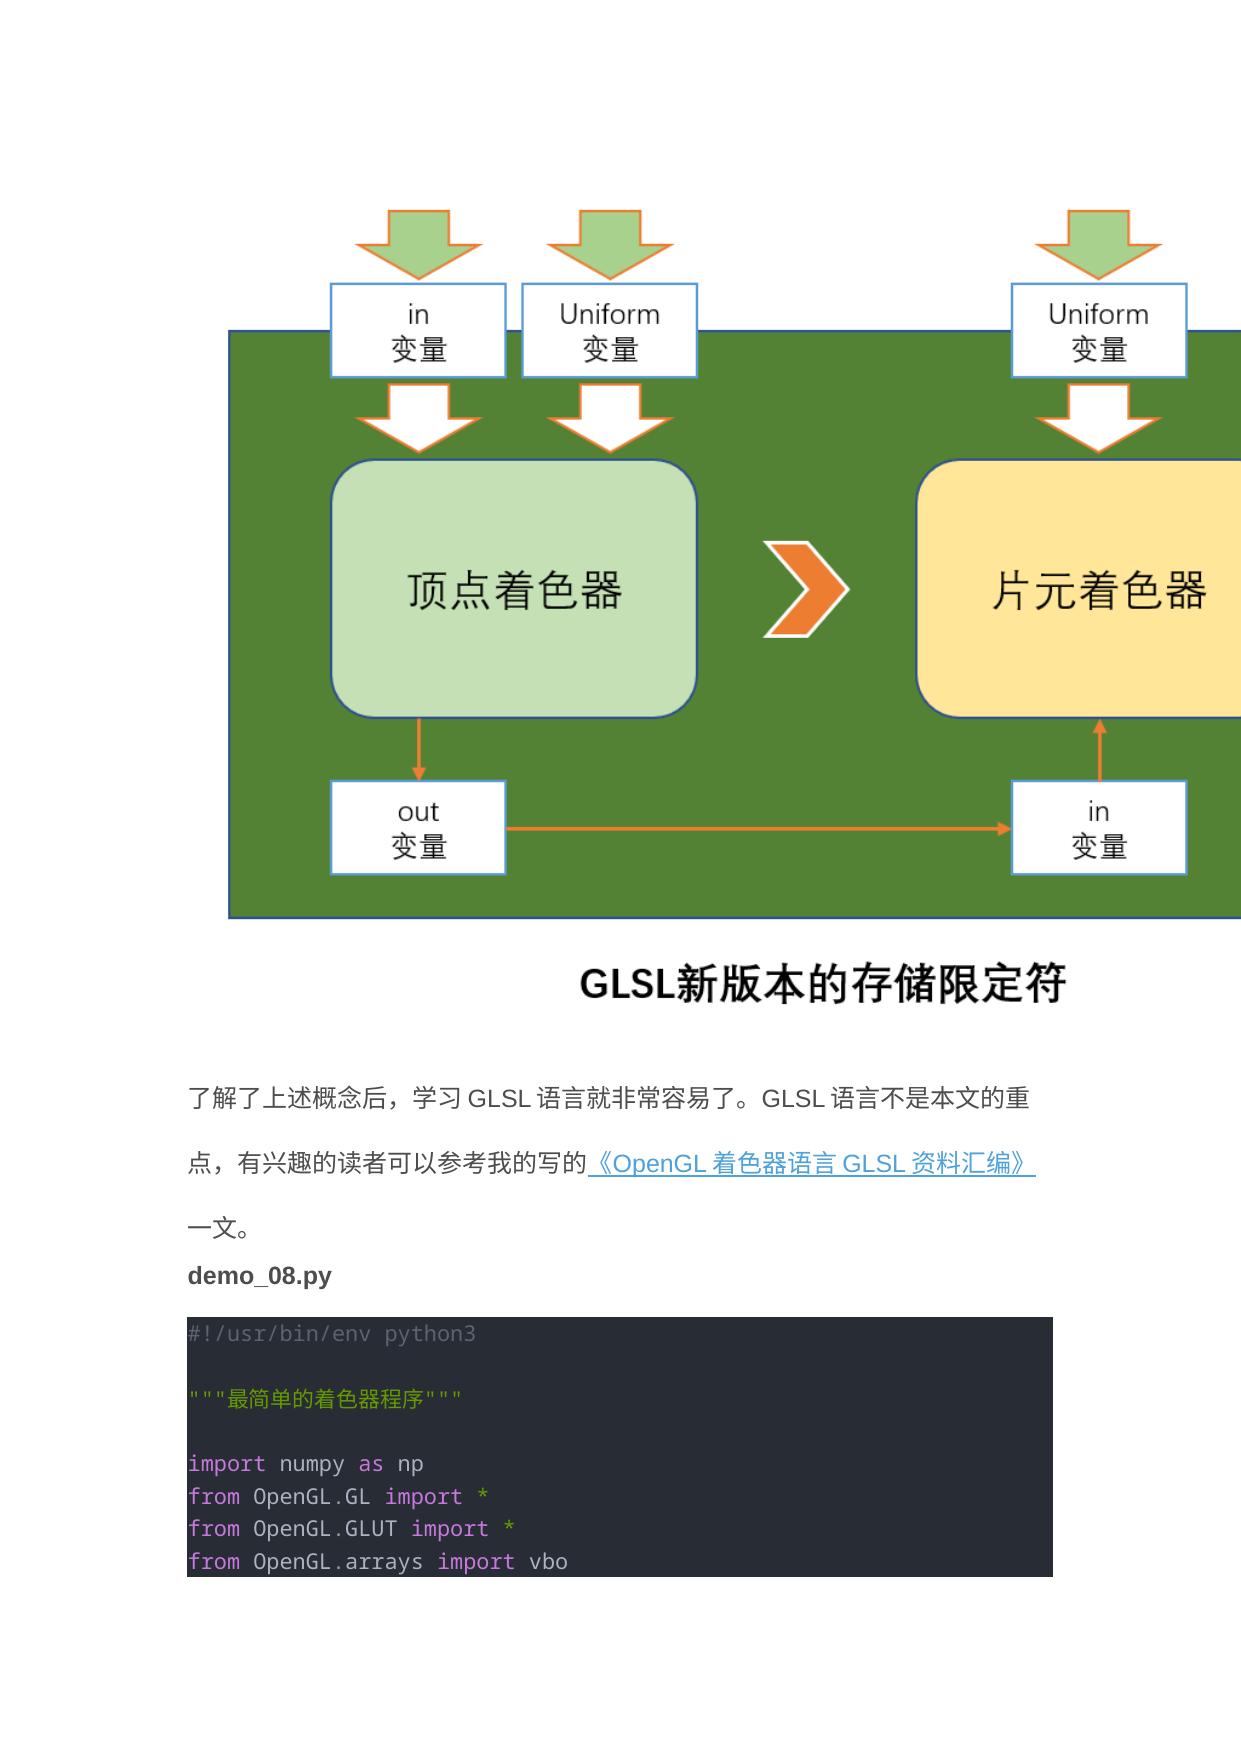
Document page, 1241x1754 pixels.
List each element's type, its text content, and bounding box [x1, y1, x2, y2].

text 了解了上述概念后，学习GLSL语言就非常容易了。GLSL语言不是本文的重点，有兴趣的读者可以参考我的写的《OpenGL着色器语言GLSL资料汇编》一文。 [187, 1064, 1053, 1259]
text from OpenGL.GLUT import * [187, 1512, 1053, 1544]
picture [187, 170, 1241, 1032]
text demo_08.py [187, 1259, 1053, 1292]
text from OpenGL.GL import * [187, 1479, 1053, 1512]
text from OpenGL.arrays import vbo [187, 1544, 1053, 1577]
text #!/usr/bin/env python3 [187, 1317, 1053, 1349]
text """最简单的着色器程序""" [424, 1382, 1053, 1414]
text import numpy as np [187, 1447, 1053, 1479]
